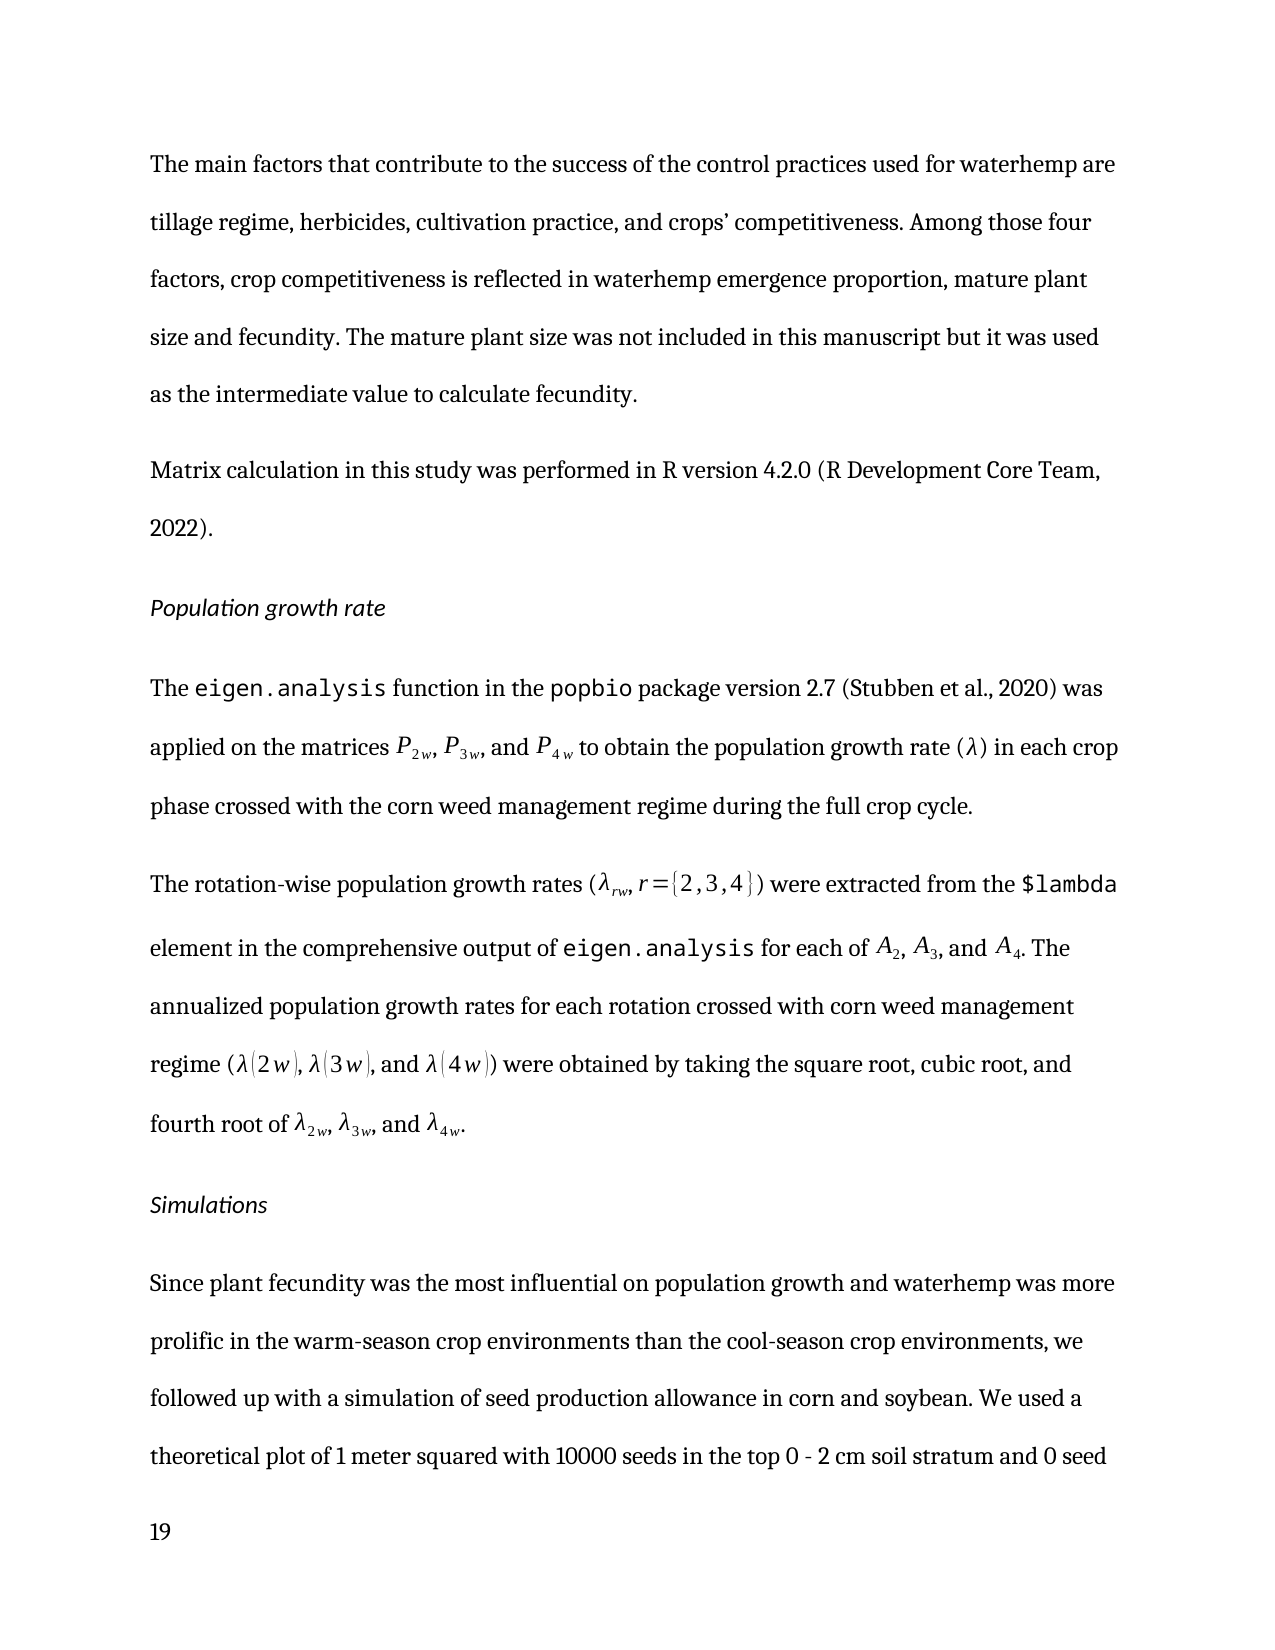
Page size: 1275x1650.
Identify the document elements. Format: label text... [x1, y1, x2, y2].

text Matrix calculation in this study was performed in R version 4.2.0 (R Development Core Team, 2022). [150, 456, 1125, 542]
text The eigen.analysis function in the popbio package version 2.7 (Stubben et al., 2020) was applied on the matrices , , and to obtain the population growth rate () in each crop phase crossed with the corn weed management regime during the full crop cycle. [150, 672, 1125, 821]
subtitle Simulations [150, 1189, 1125, 1220]
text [150, 1269, 1125, 1471]
text The rotation-wise population growth rates (, ) were extracted from the $lambda element in the comprehensive output of eigen.analysis for each of , , and . The annualized population growth rates for each rotation crossed with corn weed management regime (, , and ) were obtained by taking the square root, cubic root, and fourth root of , , and . [150, 868, 1125, 1140]
text The main factors that contribute to the success of the control practices used for waterhemp are tillage regime, herbicides, cultivation practice, and crops’ competitiveness. Among those four factors, crop competitiveness is reflected in waterhemp emergence proportion, mature plant size and fecundity. The mature plant size was not included in this manuscript but it was used as the intermediate value to calculate fecundity. [150, 150, 1125, 409]
subtitle Population growth rate [150, 592, 1125, 623]
